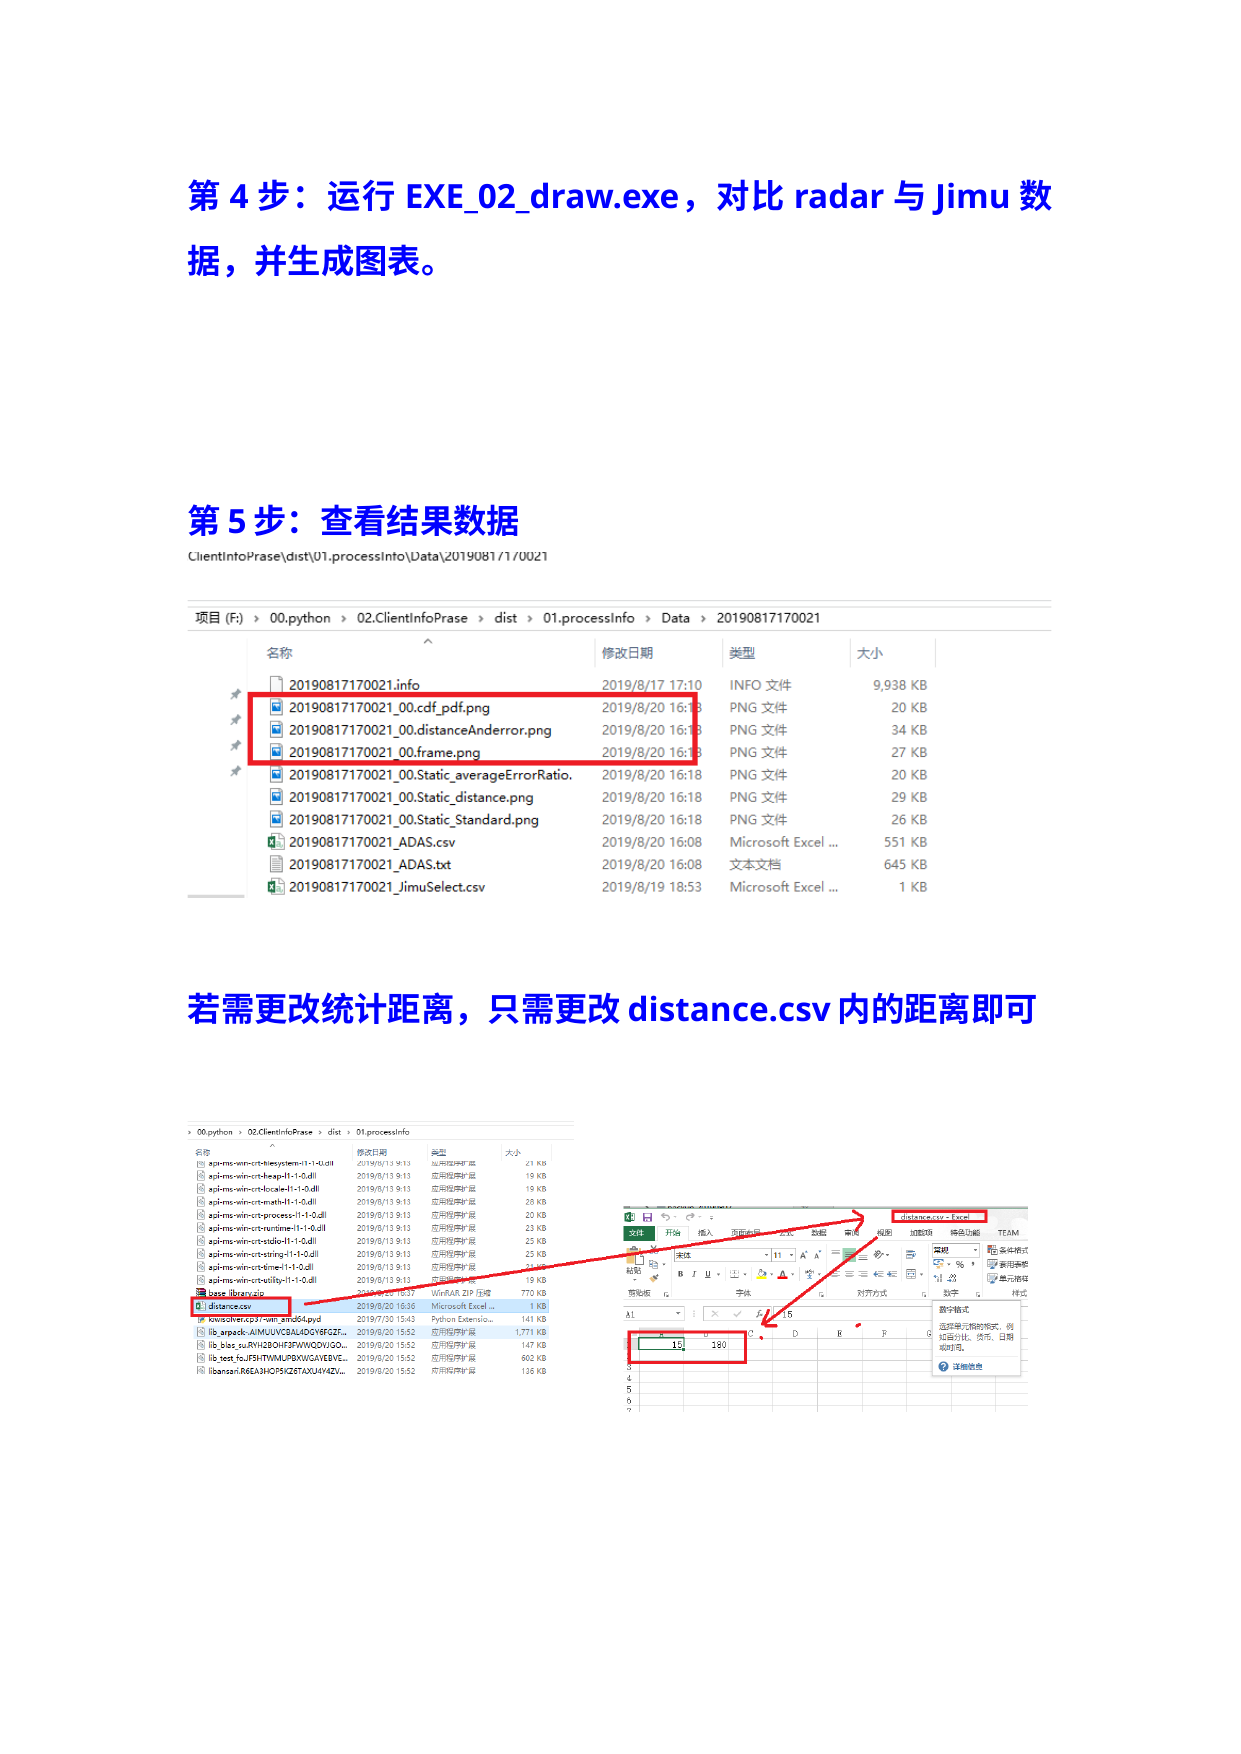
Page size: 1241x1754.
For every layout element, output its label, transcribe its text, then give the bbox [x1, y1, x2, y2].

text 若需更改统计距离，只需更改distance.csv内的距离即可 [187, 974, 1053, 1039]
picture [187, 552, 1052, 898]
text 第4步：运行EXE_02_draw.exe，对比radar与Jimu数据，并生成图表。 [187, 162, 1053, 292]
text 第5步：查看结果数据 [187, 487, 1053, 552]
picture [187, 1104, 1050, 1433]
